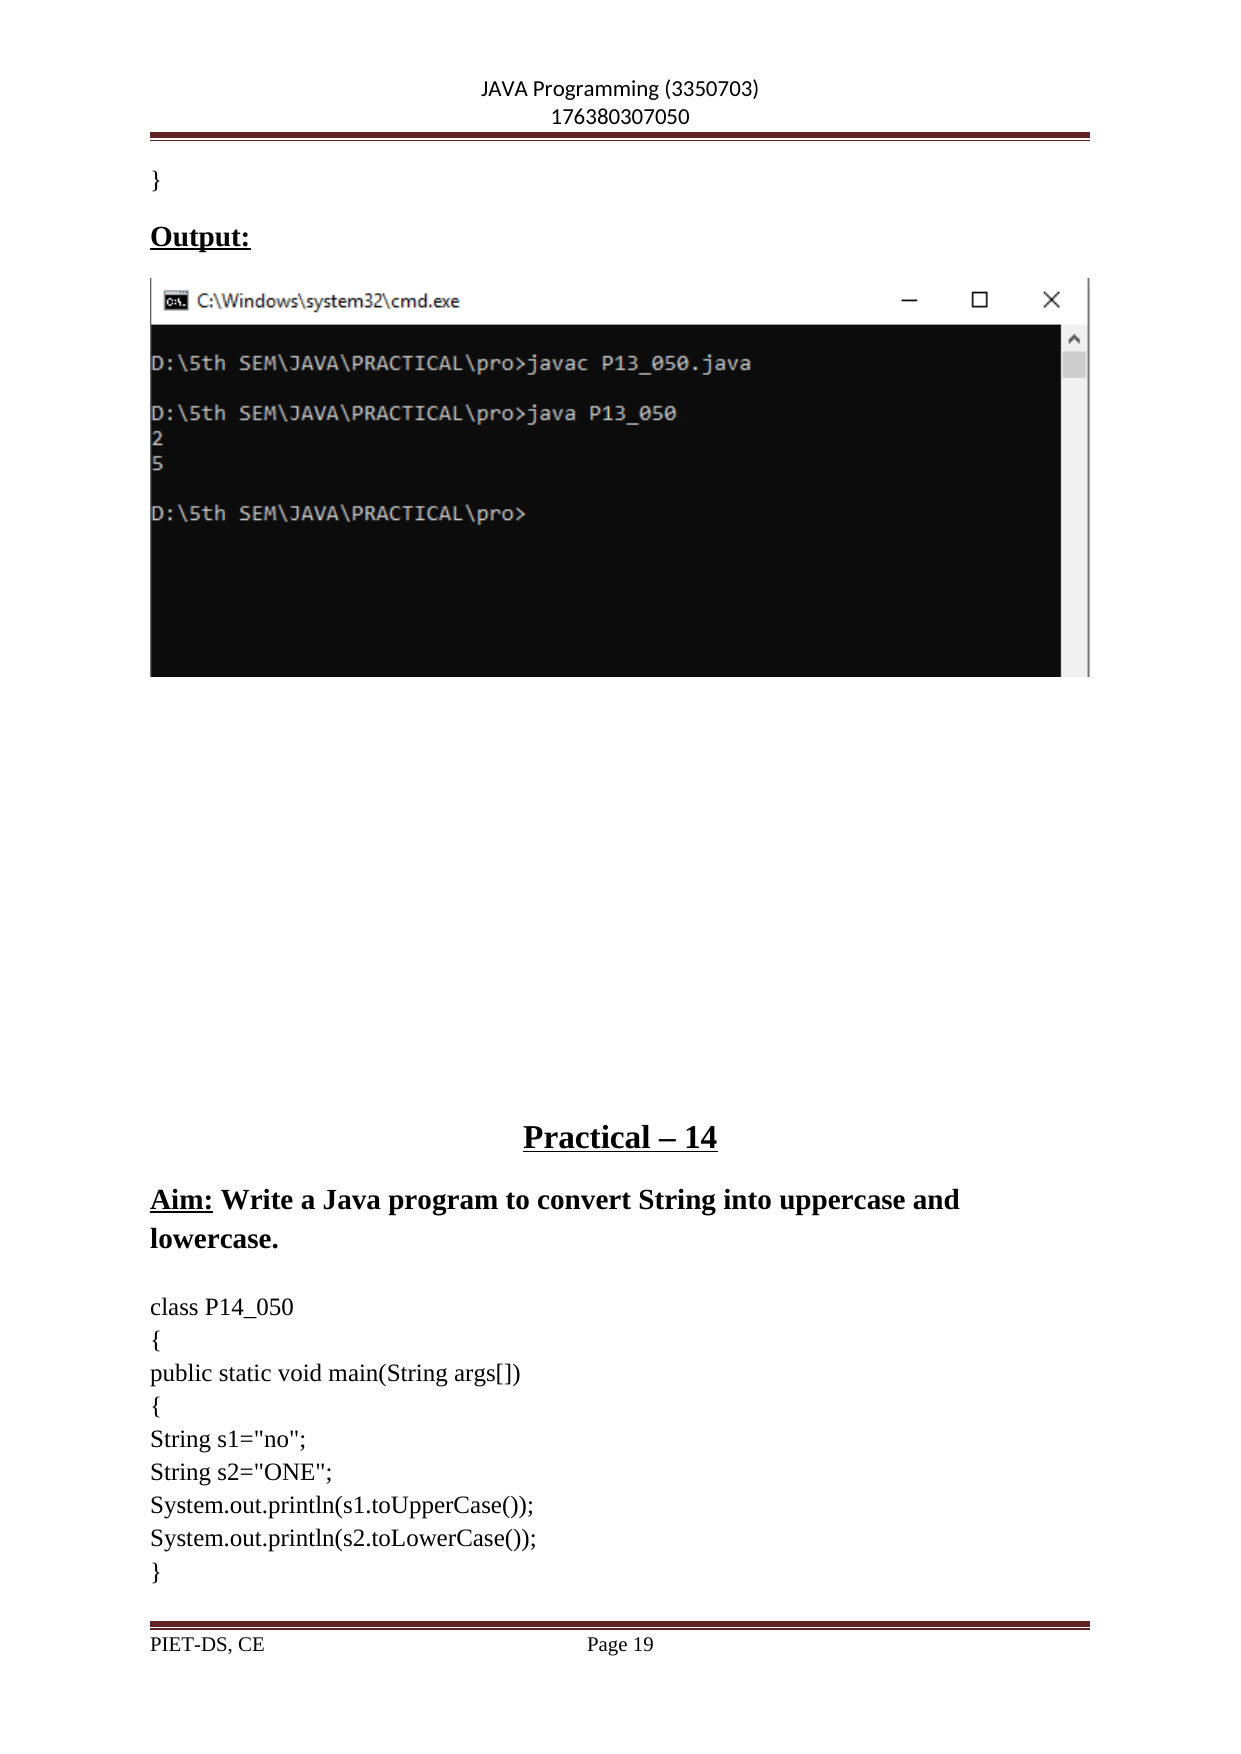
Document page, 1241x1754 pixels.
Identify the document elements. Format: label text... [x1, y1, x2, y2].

text Aim: Write a Java program to convert String into uppercase and lowercase. [150, 1182, 1090, 1254]
text public static void main(String args[]) [150, 1358, 1090, 1387]
text } [150, 1557, 1090, 1585]
text Practical – 14 [150, 1117, 1090, 1156]
text System.out.println(s2.toLowerCase()); [150, 1523, 1090, 1552]
text } [150, 165, 1090, 194]
text class P14_050 [150, 1292, 1090, 1321]
text System.out.println(s1.toUpperCase()); [150, 1491, 1090, 1519]
text { [150, 1391, 1090, 1420]
text Output: [150, 219, 1090, 253]
text String s2="ONE"; [150, 1457, 1090, 1486]
text { [150, 1325, 1090, 1354]
text String s1="no"; [150, 1424, 1090, 1453]
picture [150, 278, 1091, 677]
